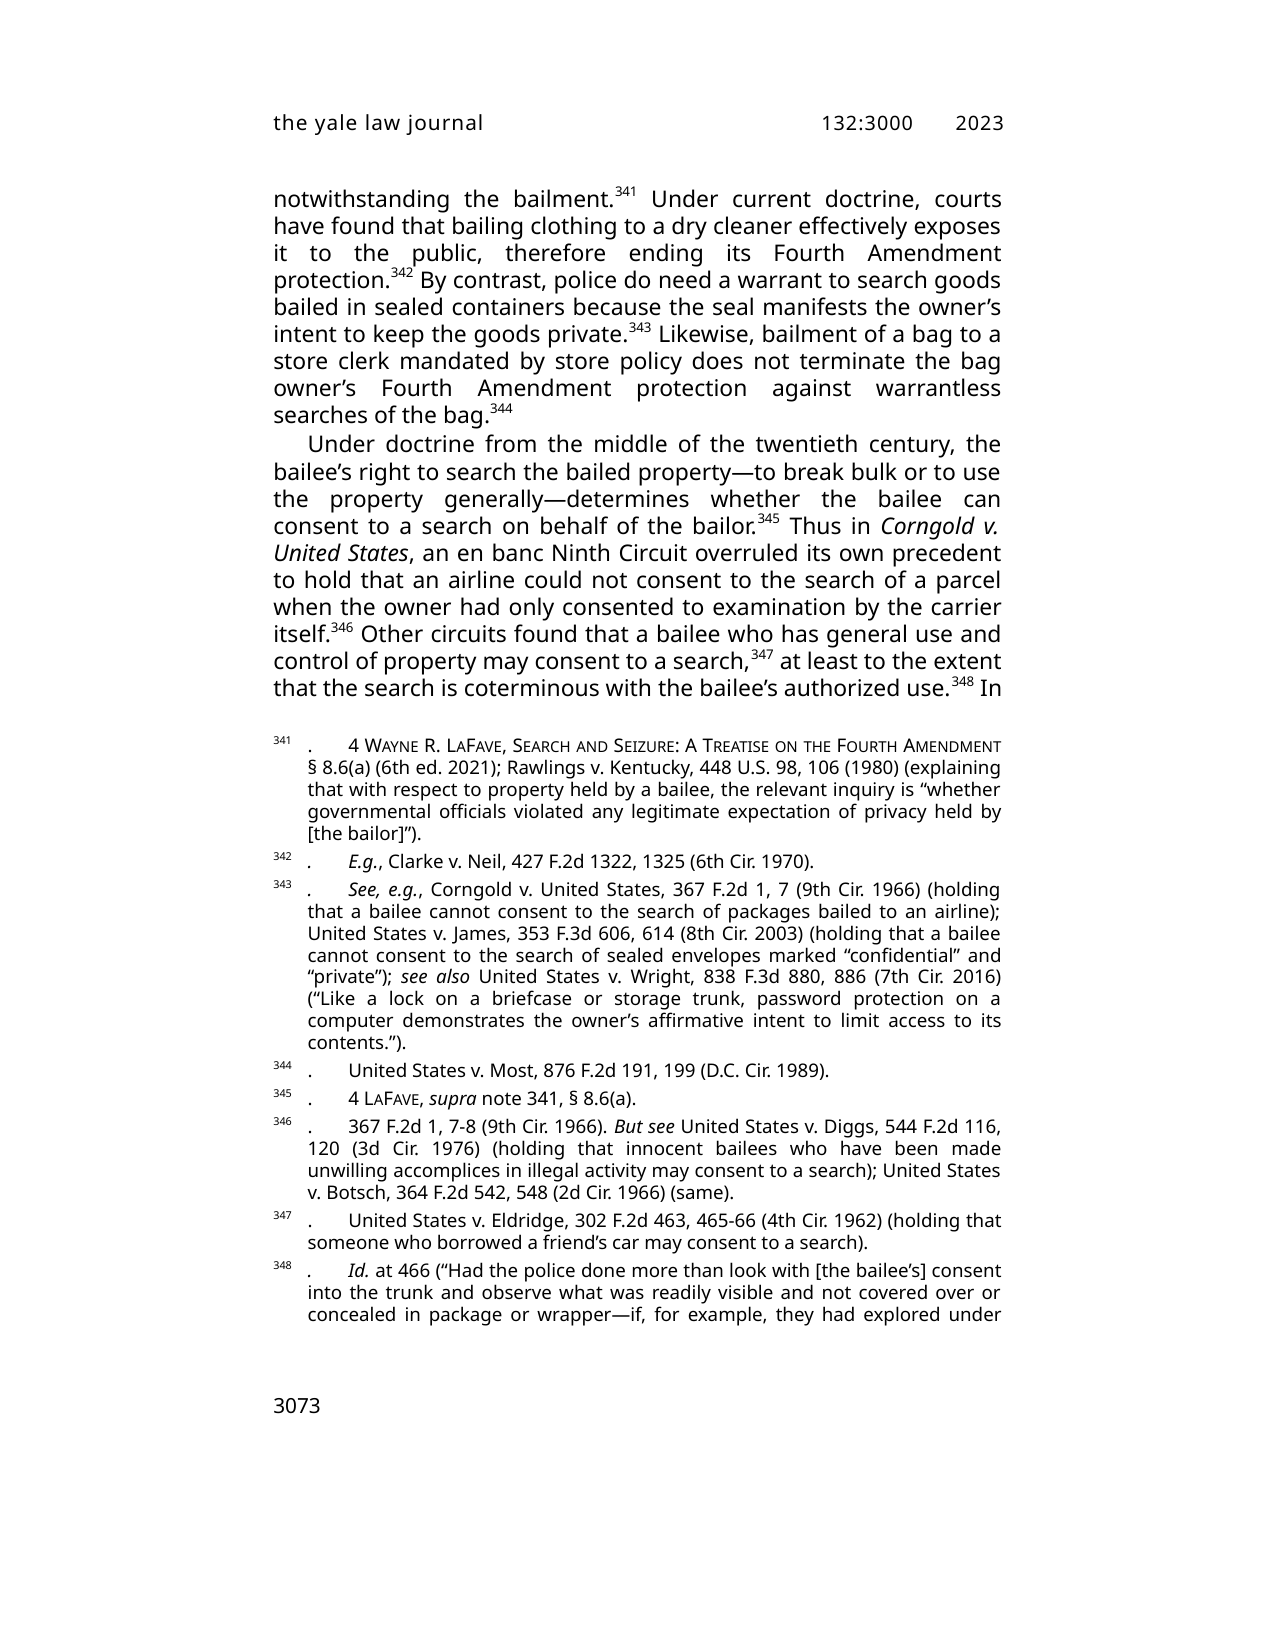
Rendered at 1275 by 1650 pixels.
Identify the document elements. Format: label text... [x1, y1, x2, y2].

text Under doctrine from the middle of the twentieth century, the bailee’s right to search the bailed property—to break bulk or to use the property generally—determines whether the bailee can consent to a search on behalf of the bailor. Thus in Corngold v. United States, an en banc Ninth Circuit overruled its own precedent to hold that an airline could not consent to the search of a parcel when the owner had only consented to examination by the carrier itself. Other circuits found that a bailee who has general use and control of property may consent to a search, at least to the extent that the search is coterminous with the bailee’s authorized use. In the context of postal inspections, the Supreme Court distinguished “what is open to inspection, such as newspapers, magazines, pamphlets, and other printed matter, purposely left in a condition to be examined,” from “letters, and sealed packages,” the latter being subject to search only under a warrant. The Court reasoned that “[t]he constitutional guaranty of the right of the people to be secure in their papers against unreasonable searches and seizures extends to their papers, thus closed against inspection, wherever they may be.” In other words, although the papers had been delivered to a branch of the government, the government was not entitled to search the papers because the sender had excluded the government from the contents of the papers. [273, 431, 1002, 702]
text The bailee being in possession of the goods yet potentially still subject to the bailor’s right to exclude has important implications for analyzing Fourth Amendment searches under a general-law approach. As a baseline rule, because the bailee has the right to exclude—and often a duty to exclude—third parties from the bailed goods, police may not search the goods absent a warrant. That is, the right of the police freely to search the goods terminates where the public’s right to do the same ends. Police would need no warrant to view a painting that an heiress has bailed to a museum for public exhibition, but they would need a warrant to view the same painting bailed to a secured storage facility. Rather than focusing on the right to exclude, current third-party doctrine has courts examining whether the bailor expected privacy notwithstanding the bailment. Under current doctrine, courts have found that bailing clothing to a dry cleaner effectively exposes it to the public, therefore ending its Fourth Amendment protection. By contrast, police do need a warrant to search goods bailed in sealed containers because the seal manifests the owner’s intent to keep the goods private. Likewise, bailment of a bag to a store clerk mandated by store policy does not terminate the bag owner’s Fourth Amendment protection against warrantless searches of the bag. [273, 185, 1002, 429]
